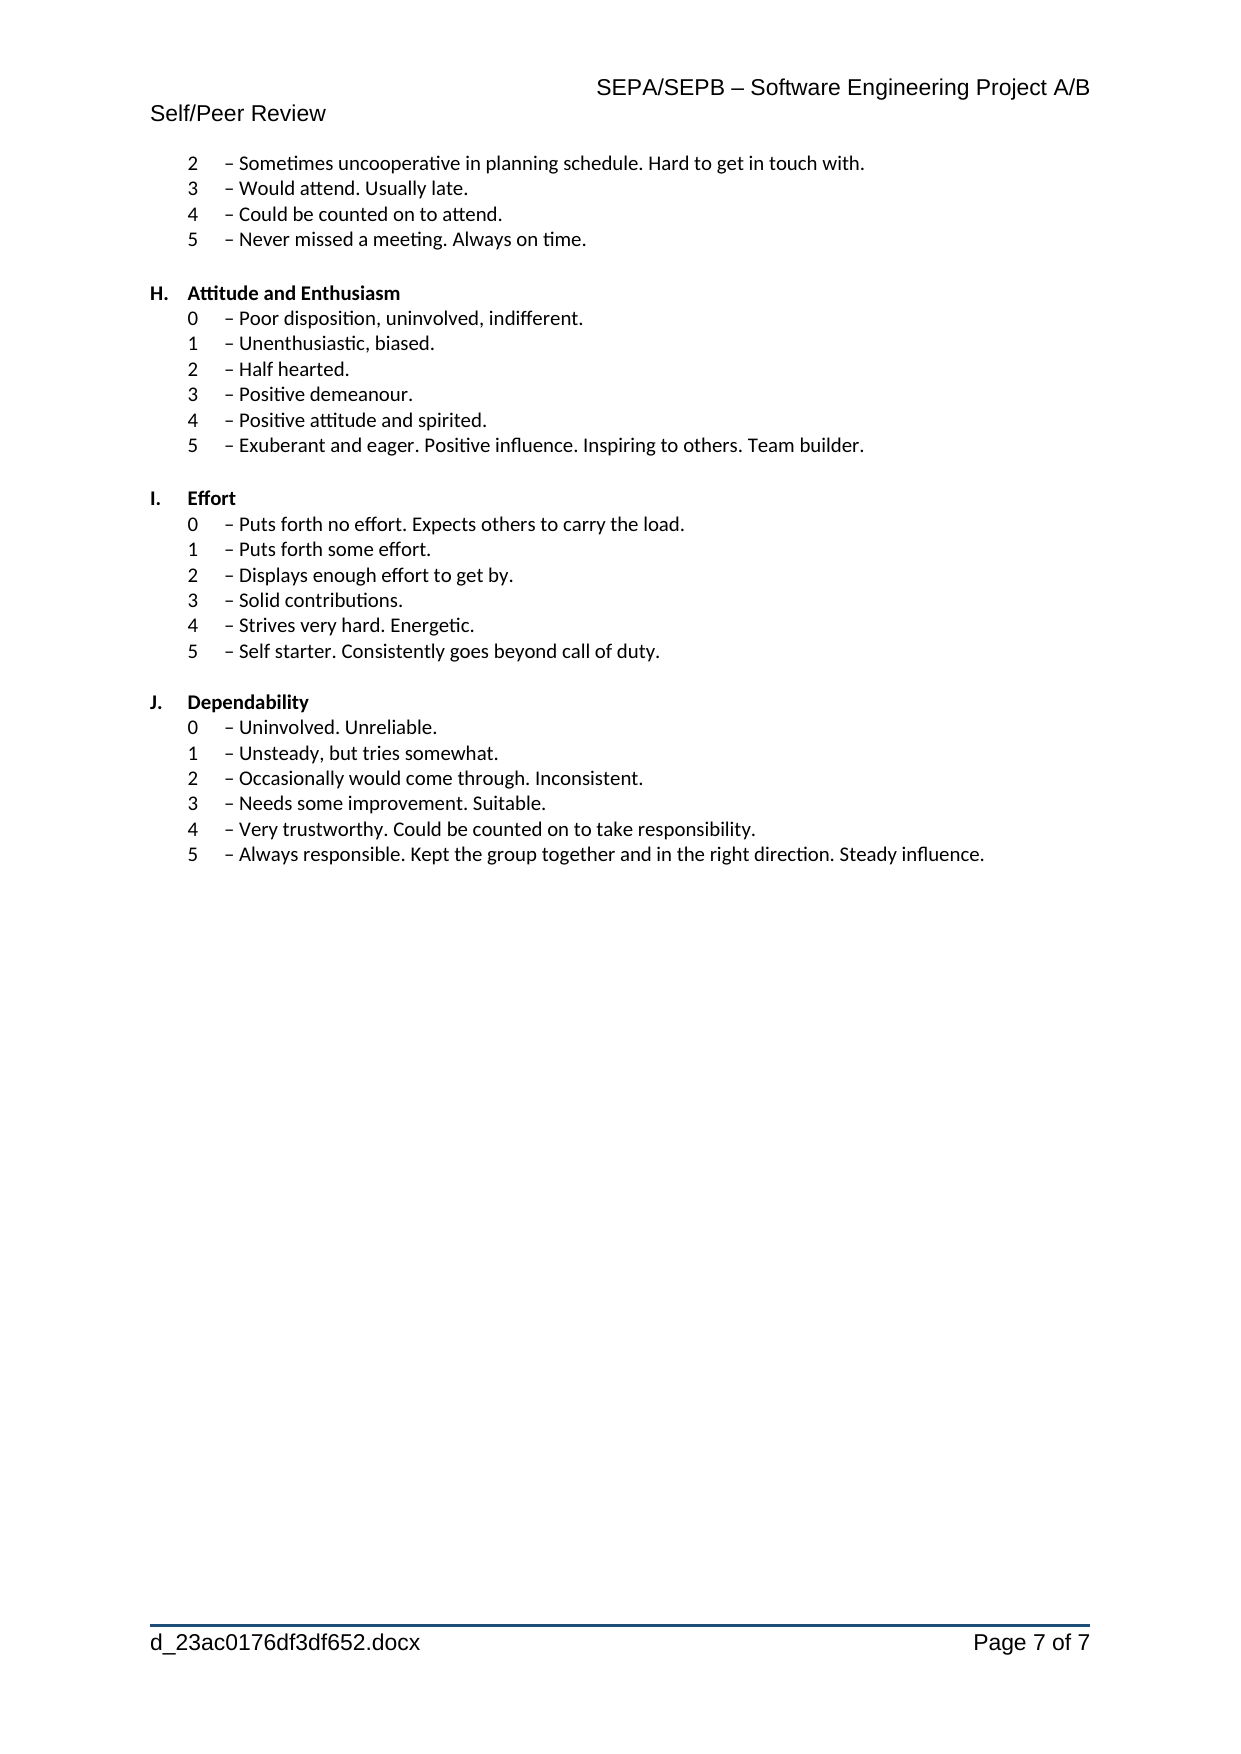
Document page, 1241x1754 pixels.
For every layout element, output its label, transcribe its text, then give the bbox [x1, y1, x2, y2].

text 5 – Self starter. Consistently goes beyond call of duty. [187, 638, 1090, 663]
text 2 – Displays enough effort to get by. [187, 562, 1090, 587]
text 4 – Could be counted on to attend. [187, 201, 1090, 226]
text 0 – Poor disposition, uninvolved, indifferent. [187, 305, 1090, 331]
text 0 – Puts forth no effort. Expects others to carry the load. [187, 511, 1090, 536]
text 1 – Puts forth some effort. [187, 536, 1090, 562]
text 3 – Positive demeanour. [187, 381, 1090, 407]
text 0 – Uninvolved. Unreliable. [187, 714, 1090, 740]
text 4 – Very trustworthy. Could be counted on to take responsibility. [187, 816, 1090, 841]
text 3 – Needs some improvement. Suitable. [187, 791, 1090, 816]
text 2 – Occasionally would come through. Inconsistent. [187, 765, 1090, 791]
text 4 – Positive attitude and spirited. [187, 407, 1090, 432]
text 3 – Would attend. Usually late. [187, 175, 1090, 201]
text 2 – Half hearted. [187, 356, 1090, 381]
list Dependability [150, 689, 1090, 714]
text 3 – Solid contributions. [187, 587, 1090, 613]
list Effort [150, 486, 1090, 511]
text 5 – Never missed a meeting. Always on time. [187, 226, 1090, 252]
text 4 – Strives very hard. Energetic. [187, 613, 1090, 638]
text 1 – Unsteady, but tries somewhat. [187, 740, 1090, 765]
text 1 – Unenthusiastic, biased. [187, 331, 1090, 356]
text 5 – Always responsible. Kept the group together and in the right direction. Steady influence. [187, 841, 1090, 867]
text 2 – Sometimes uncooperative in planning schedule. Hard to get in touch with. [187, 150, 1090, 175]
list Attitude and Enthusiasm [150, 280, 1090, 305]
text 5 – Exuberant and eager. Positive influence. Inspiring to others. Team builder. [187, 432, 1090, 458]
